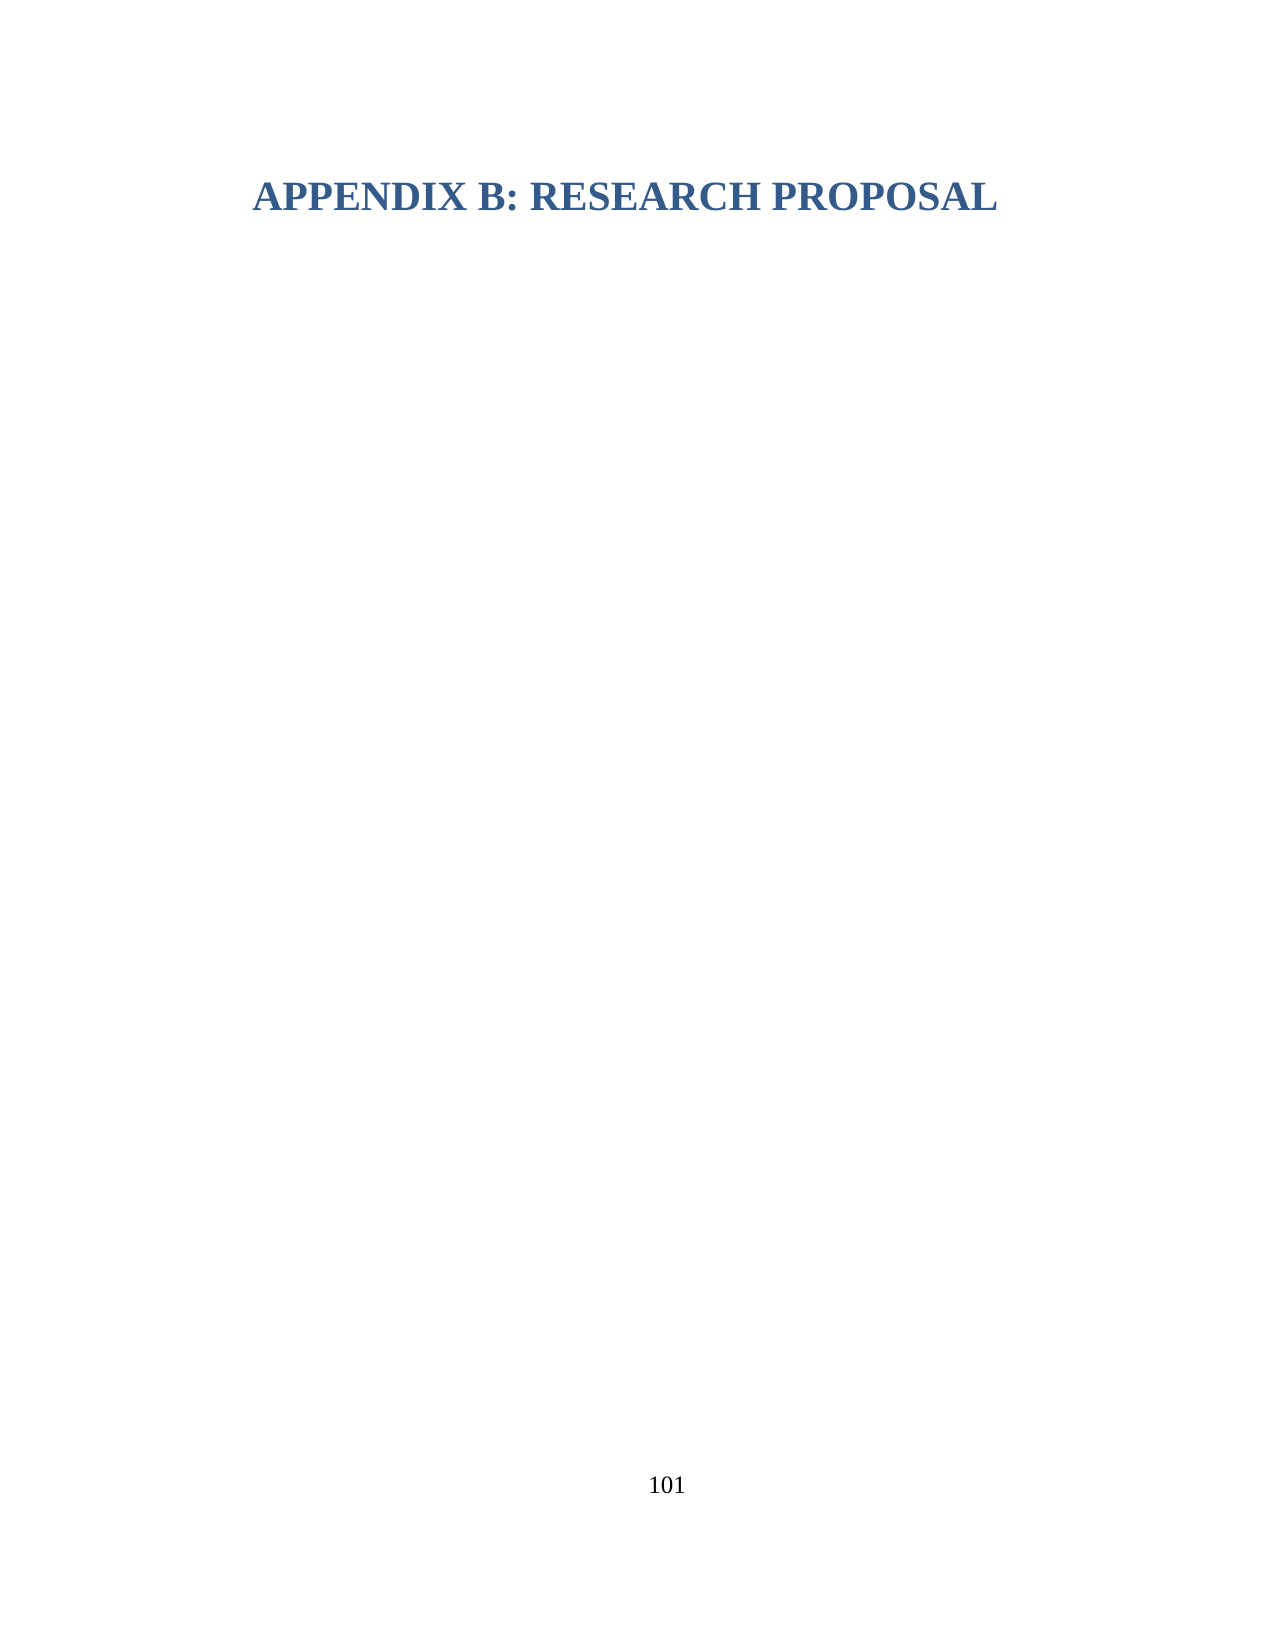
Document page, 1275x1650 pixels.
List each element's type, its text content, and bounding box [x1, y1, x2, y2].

subtitle APPENDIX B: RESEARCH PROPOSAL [214, 171, 1156, 219]
